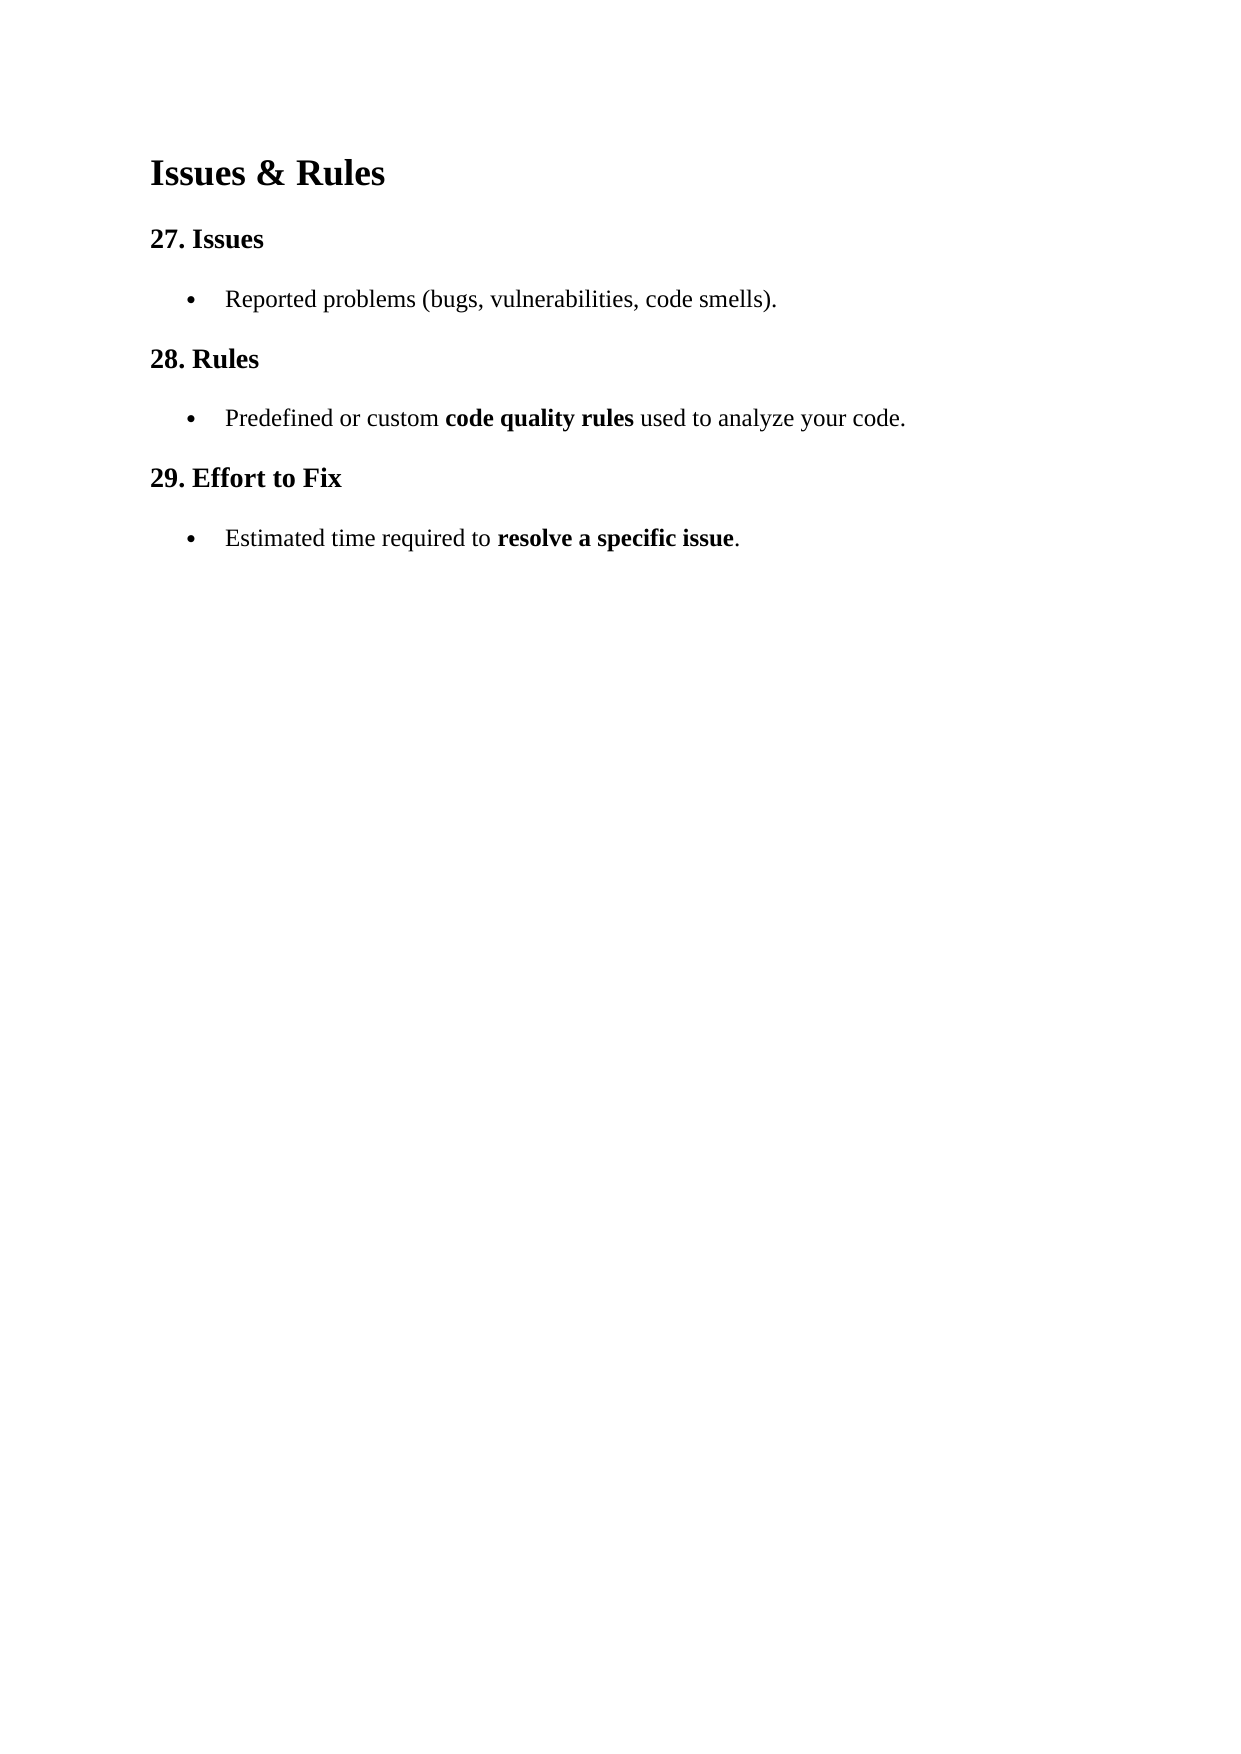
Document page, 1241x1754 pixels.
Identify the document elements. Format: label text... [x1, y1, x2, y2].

text 29. Effort to Fix [150, 461, 1090, 494]
list Estimated time required to resolve a specific issue. [187, 523, 1090, 552]
list Predefined or custom code quality rules used to analyze your code. [187, 403, 1090, 432]
text 28. Rules [150, 342, 1090, 374]
text Issues & Rules [150, 150, 1090, 193]
list Reported problems (bugs, vulnerabilities, code smells). [187, 284, 1090, 313]
text 27. Issues [150, 222, 1090, 255]
